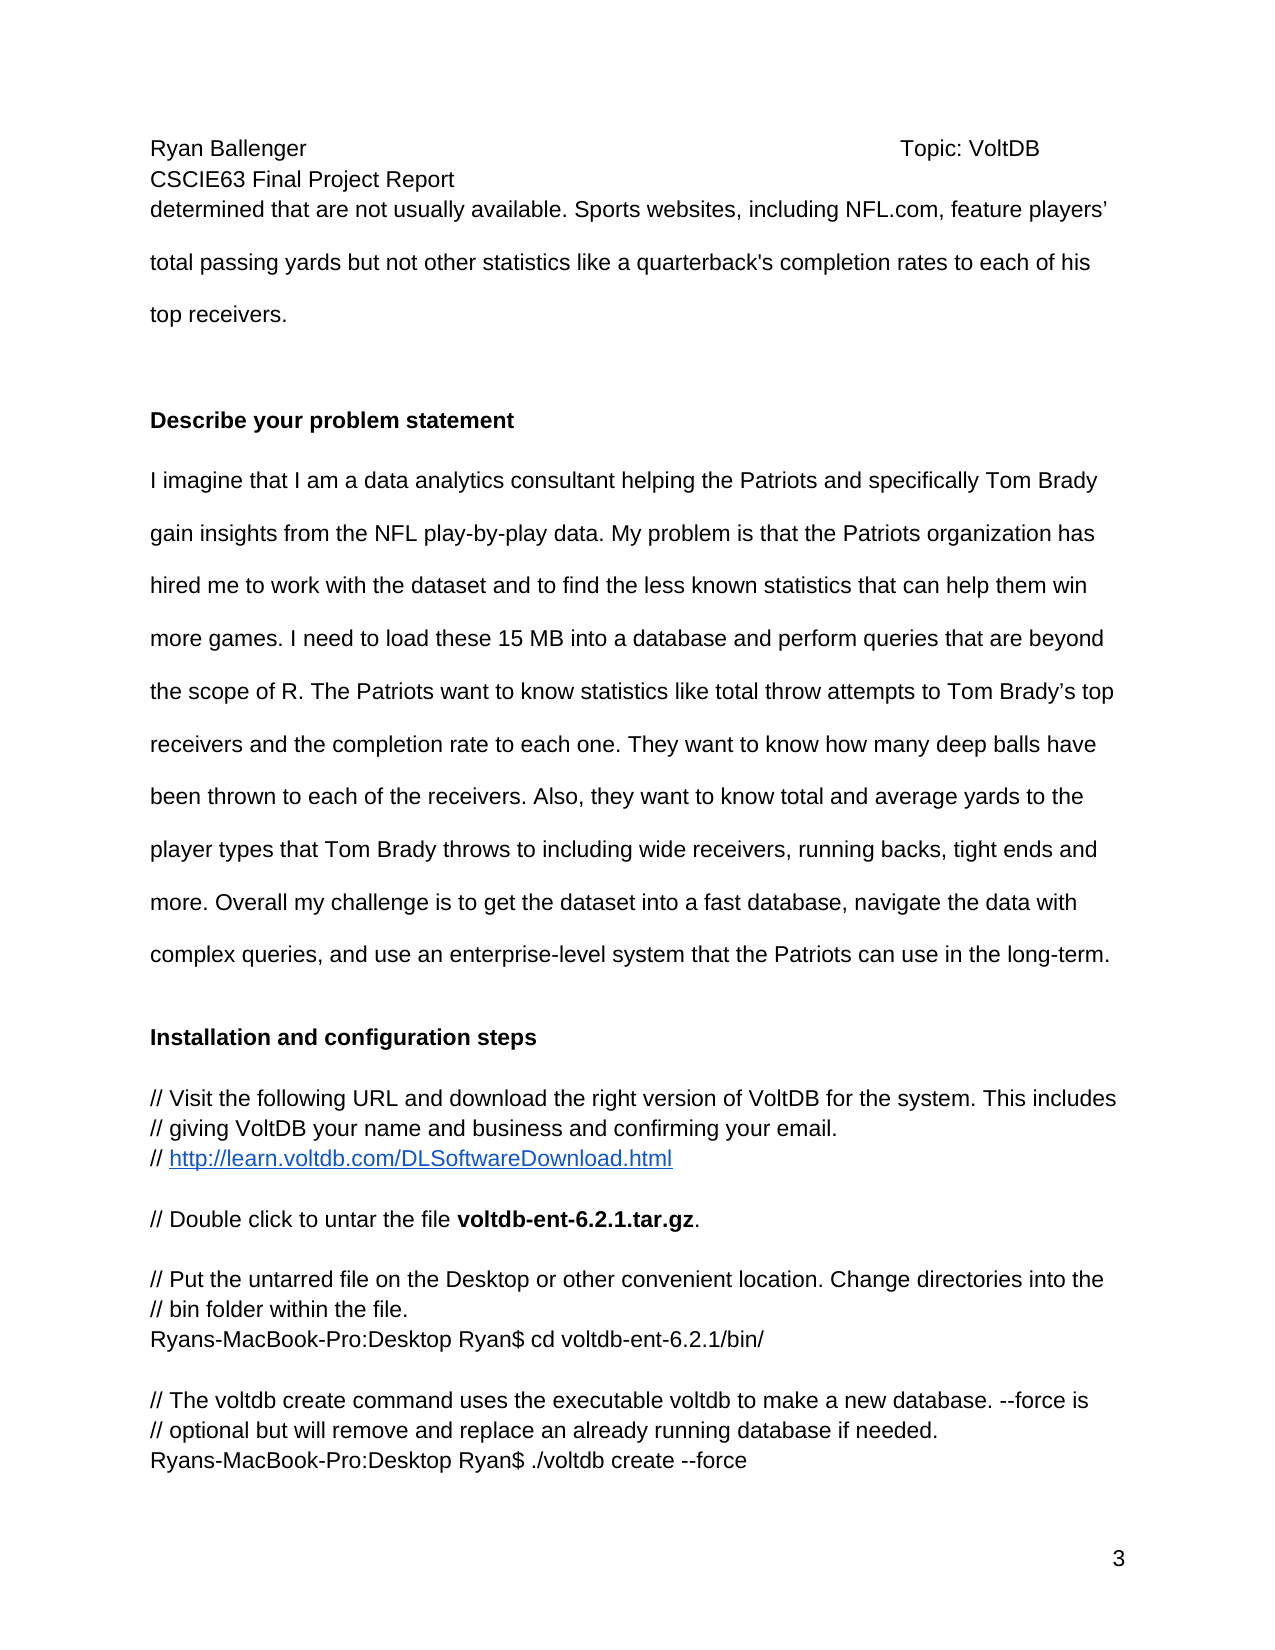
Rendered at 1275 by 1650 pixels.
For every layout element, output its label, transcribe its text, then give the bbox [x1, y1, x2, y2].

text // bin folder within the file. [150, 1296, 1125, 1323]
text // Double click to untar the file voltdb-ent-6.2.1.tar.gz. [150, 1206, 1125, 1232]
text Ryans-MacBook-Pro:Desktop Ryan$ ./voltdb create --force [150, 1447, 1125, 1474]
text // The voltdb create command uses the executable voltdb to make a new database. --force is [150, 1387, 1125, 1413]
text Installation and configuration steps [150, 1024, 1125, 1051]
text // Visit the following URL and download the right version of VoltDB for the system. This includes [150, 1085, 1125, 1111]
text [150, 196, 1125, 328]
text I imagine that I am a data analytics consultant helping the Patriots and specifically Tom Brady gain insights from the NFL play-by-play data. My problem is that the Patriots organization has hired me to work with the dataset and to find the less known statistics that can help them win more games. I need to load these 15 MB into a database and perform queries that are beyond the scope of R. The Patriots want to know statistics like total throw attempts to Tom Brady’s top receivers and the completion rate to each one. They want to know how many deep balls have been thrown to each of the receivers. Also, they want to know total and average yards to the player types that Tom Brady throws to including wide receivers, running backs, tight ends and more. Overall my challenge is to get the dataset into a fast database, navigate the data with complex queries, and use an enterprise-level system that the Patriots can use in the long-term. [150, 467, 1125, 968]
text // http://learn.voltdb.com/DLSoftwareDownload.html [150, 1145, 1125, 1172]
text Ryans-MacBook-Pro:Desktop Ryan$ cd voltdb-ent-6.2.1/bin/ [150, 1326, 1125, 1353]
text // giving VoltDB your name and business and confirming your email. [150, 1115, 1125, 1141]
text Describe your problem statement [150, 407, 1125, 433]
text // Put the untarred file on the Desktop or other convenient location. Change directories into the [150, 1266, 1125, 1292]
text // optional but will remove and replace an already running database if needed. [150, 1417, 1125, 1443]
